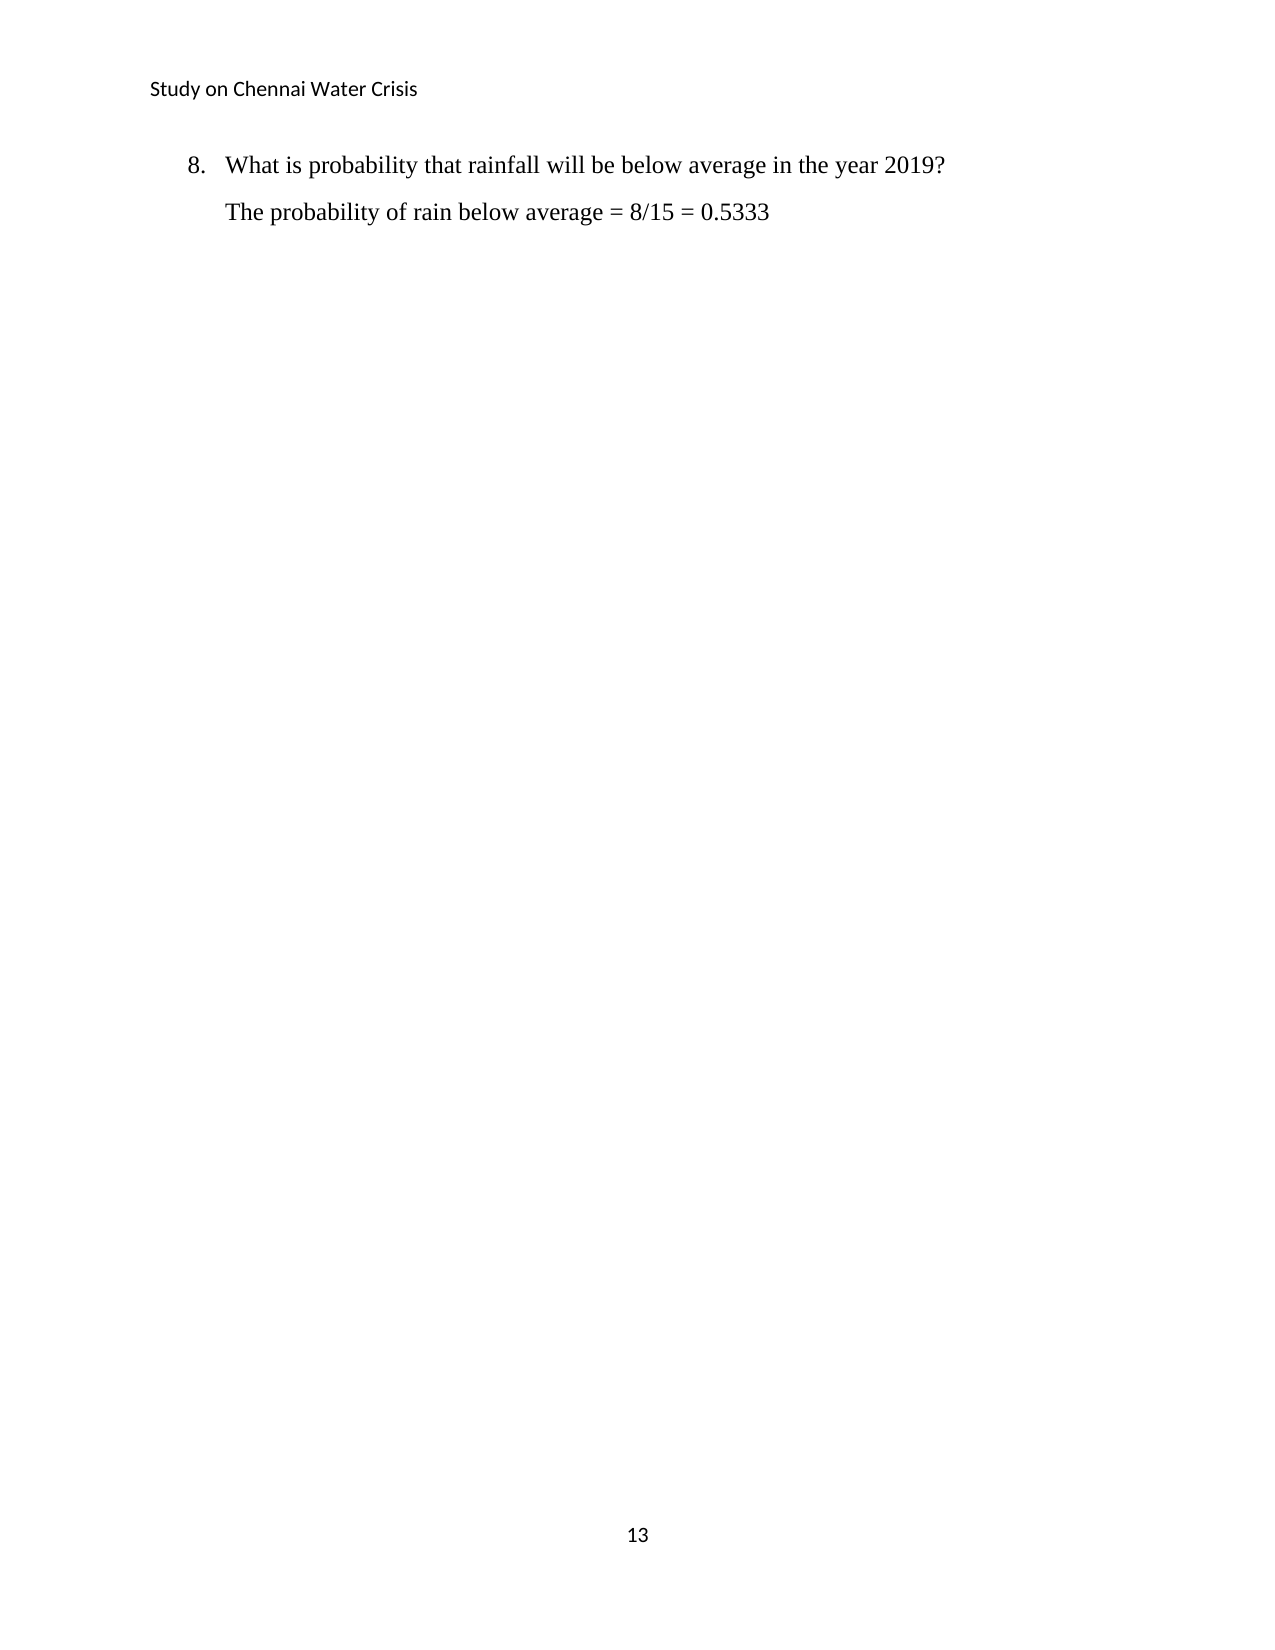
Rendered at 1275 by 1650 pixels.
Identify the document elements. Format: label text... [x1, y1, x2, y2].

subtitle What is probability that rainfall will be below average in the year 2019? [187, 150, 1125, 179]
text The probability of rain below average = 8/15 = 0.5333 [225, 197, 1125, 226]
